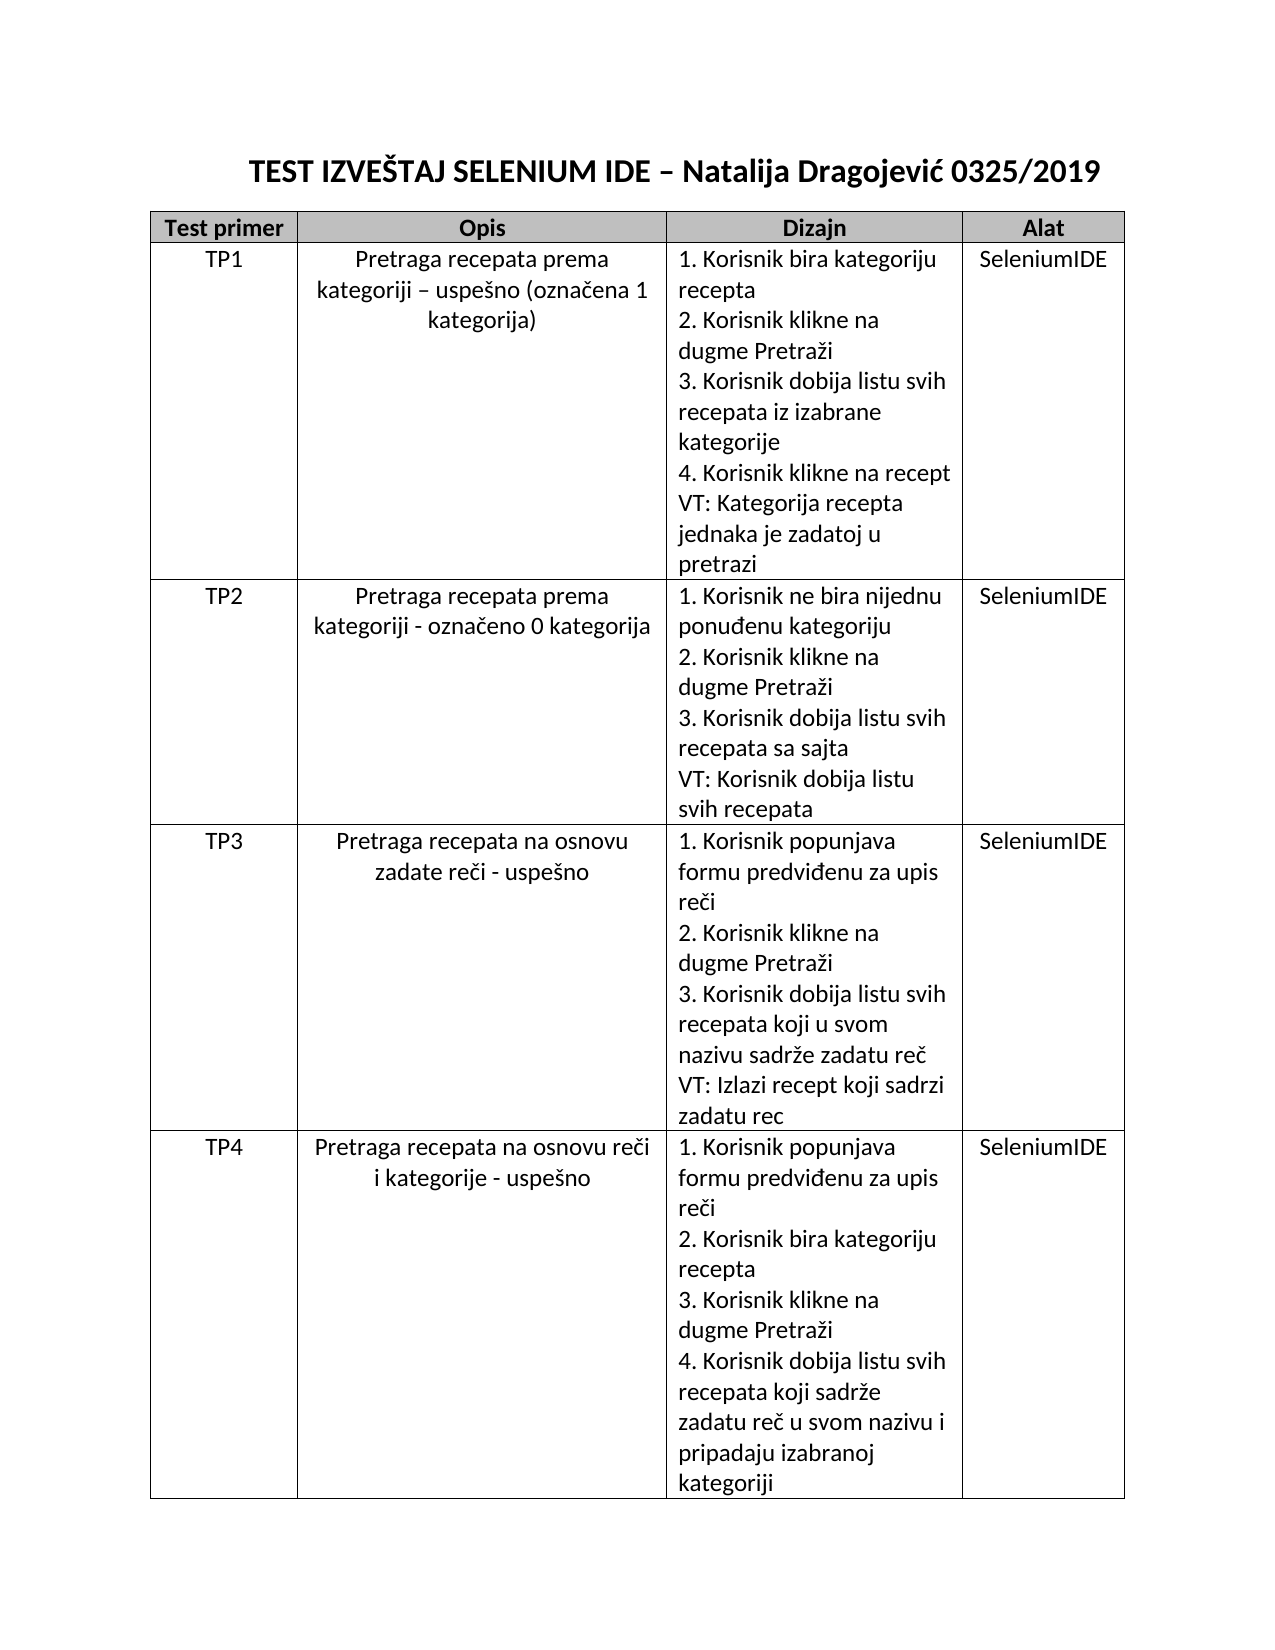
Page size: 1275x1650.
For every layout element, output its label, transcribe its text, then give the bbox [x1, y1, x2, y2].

table_cell Pretraga recepata prema kategoriji – uspešno (označena 1 kategorija) [298, 243, 666, 579]
table_cell TP1 [151, 243, 297, 579]
table_cell TP4 [151, 1131, 297, 1498]
table_cell SeleniumIDE [963, 243, 1124, 579]
table_header Opis [298, 212, 666, 242]
table_cell 1. Korisnik popunjava formu predviđenu za upis reči 2. Korisnik klikne na dugme Pretraži 3. Korisnik dobija listu svih recepata koji u svom nazivu sadrže zadatu reč VT: Izlazi recept koji sadrzi zadatu rec [667, 825, 962, 1130]
table_cell TP3 [151, 825, 297, 1130]
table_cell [298, 1131, 666, 1498]
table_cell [667, 1131, 962, 1498]
table_header Alat [963, 212, 1124, 242]
table_cell 1. Korisnik bira kategoriju recepta 2. Korisnik klikne na dugme Pretraži 3. Korisnik dobija listu svih recepata iz izabrane kategorije 4. Korisnik klikne na recept VT: Kategorija recepta jednaka je zadatoj u pretrazi [667, 243, 962, 579]
table_header Test primer [151, 212, 297, 242]
table_cell Pretraga recepata na osnovu zadate reči - uspešno [298, 825, 666, 1130]
table_header Dizajn [667, 212, 962, 242]
table_cell SeleniumIDE [963, 1131, 1124, 1498]
table_cell 1. Korisnik ne bira nijednu ponuđenu kategoriju 2. Korisnik klikne na dugme Pretraži 3. Korisnik dobija listu svih recepata sa sajta VT: Korisnik dobija listu svih recepata [667, 580, 962, 824]
table_cell Pretraga recepata prema kategoriji - označeno 0 kategorija [298, 580, 666, 824]
text TEST IZVEŠTAJ SELENIUM IDE – Natalija Dragojević 0325/2019 [150, 150, 1125, 191]
table_cell TP2 [151, 580, 297, 824]
table_cell SeleniumIDE [963, 825, 1124, 1130]
table_cell SeleniumIDE [963, 580, 1124, 824]
